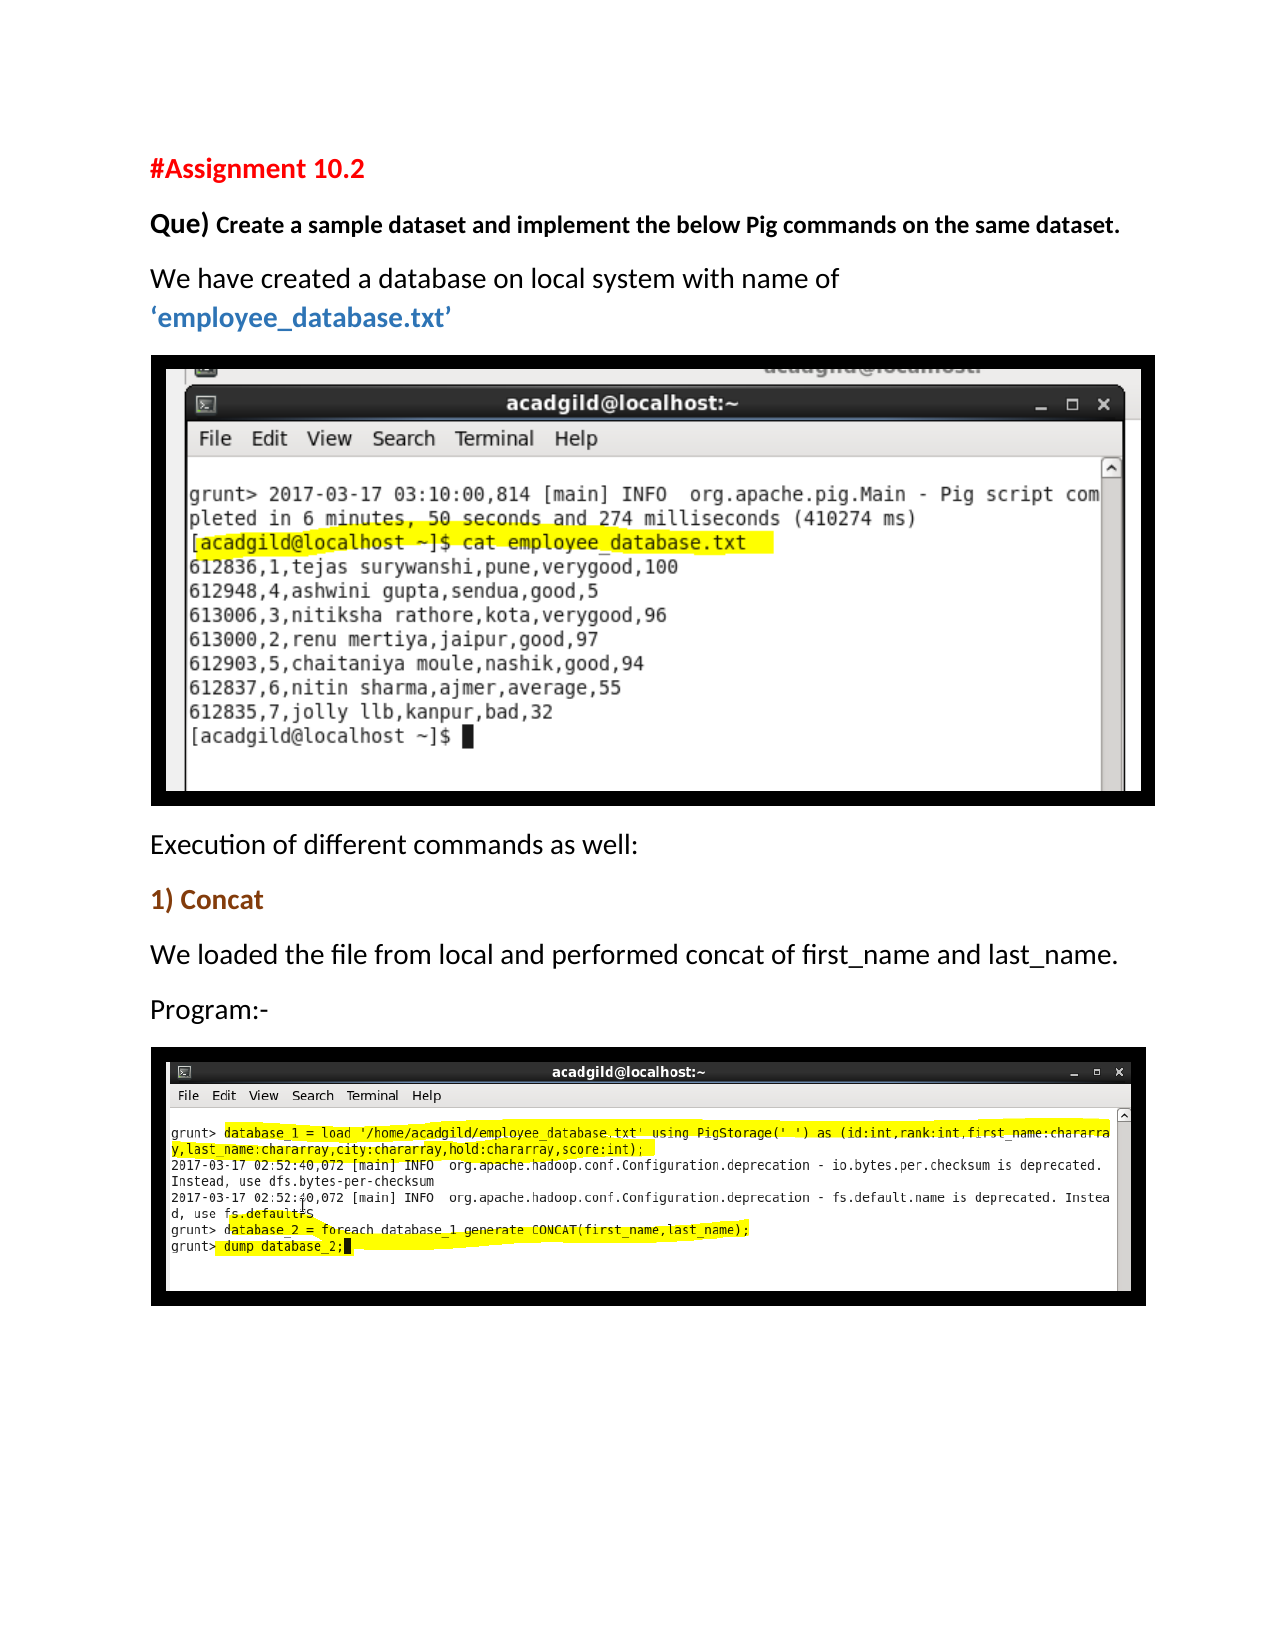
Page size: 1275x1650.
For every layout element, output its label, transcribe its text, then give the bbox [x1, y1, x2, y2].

text Execution of different commands as well: [150, 826, 1125, 861]
text #Assignment 10.2 [150, 150, 1125, 186]
picture [166, 1062, 1131, 1291]
text We have created a database on local system with name of ‘employee_database.txt’ [150, 260, 1125, 334]
text 1) Concat [150, 881, 1125, 917]
text We loaded the file from local and performed concat of first_name and last_name. [150, 936, 1125, 972]
text Program:- [150, 991, 1125, 1027]
text Que) Create a sample dataset and implement the below Pig commands on the same dataset. [150, 205, 1125, 241]
picture [166, 369, 1141, 791]
